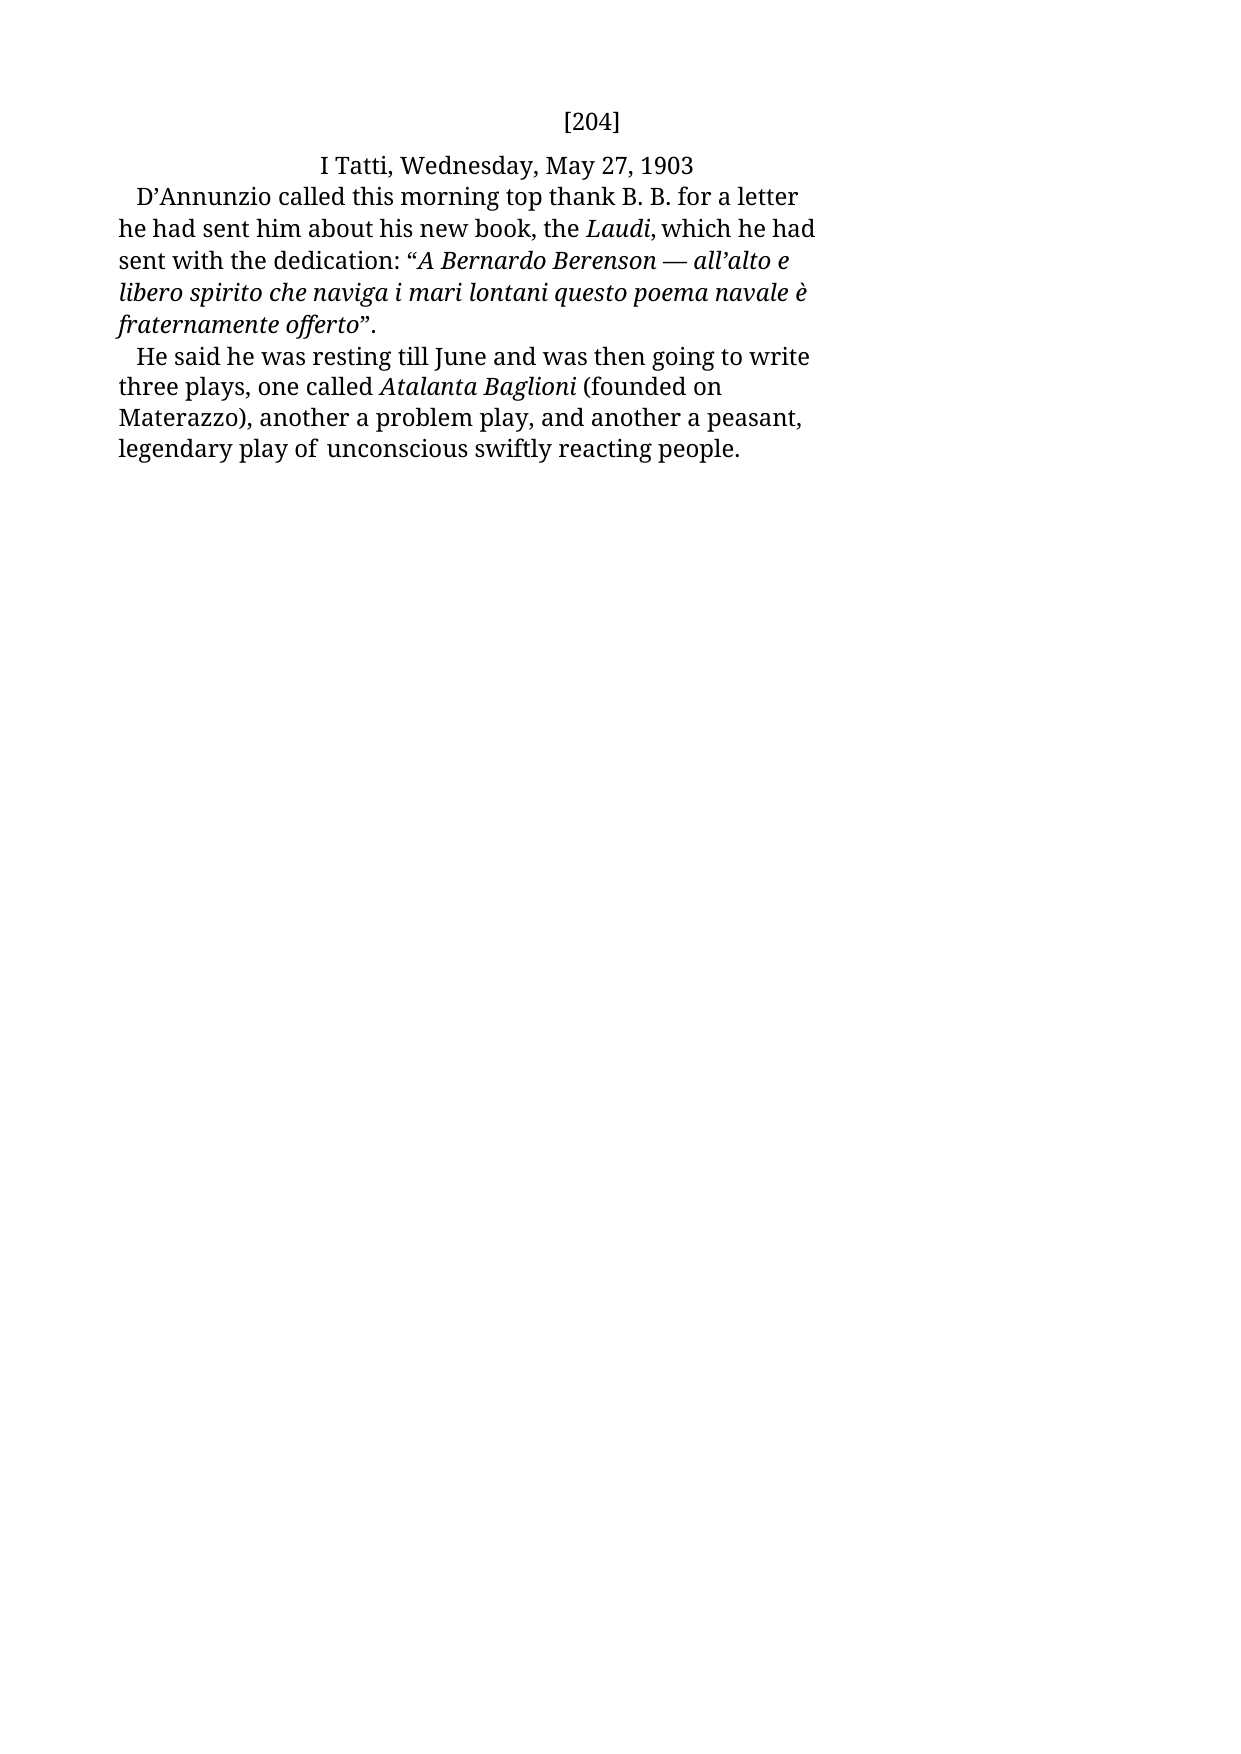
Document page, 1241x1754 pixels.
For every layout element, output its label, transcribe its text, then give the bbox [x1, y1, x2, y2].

text [204] [118, 104, 1065, 137]
text He said he was resting till June and was then going to write three plays, one called Atalanta Baglioni (founded on Materazzo), another a problem play, and another a peasant, legendary play of unconscious swiftly reacting people. [118, 340, 825, 464]
text D’Annunzio called this morning top thank B. B. for a letter he had sent him about his new book, the Laudi, which he had sent with the dedication: “A Bernardo Berenson — all’alto e libero spirito che naviga i mari lontani questo poema navale è fraternamente offerto”. [118, 179, 816, 340]
text I Tatti, Wednesday, May 27, 1903 [320, 154, 1065, 179]
